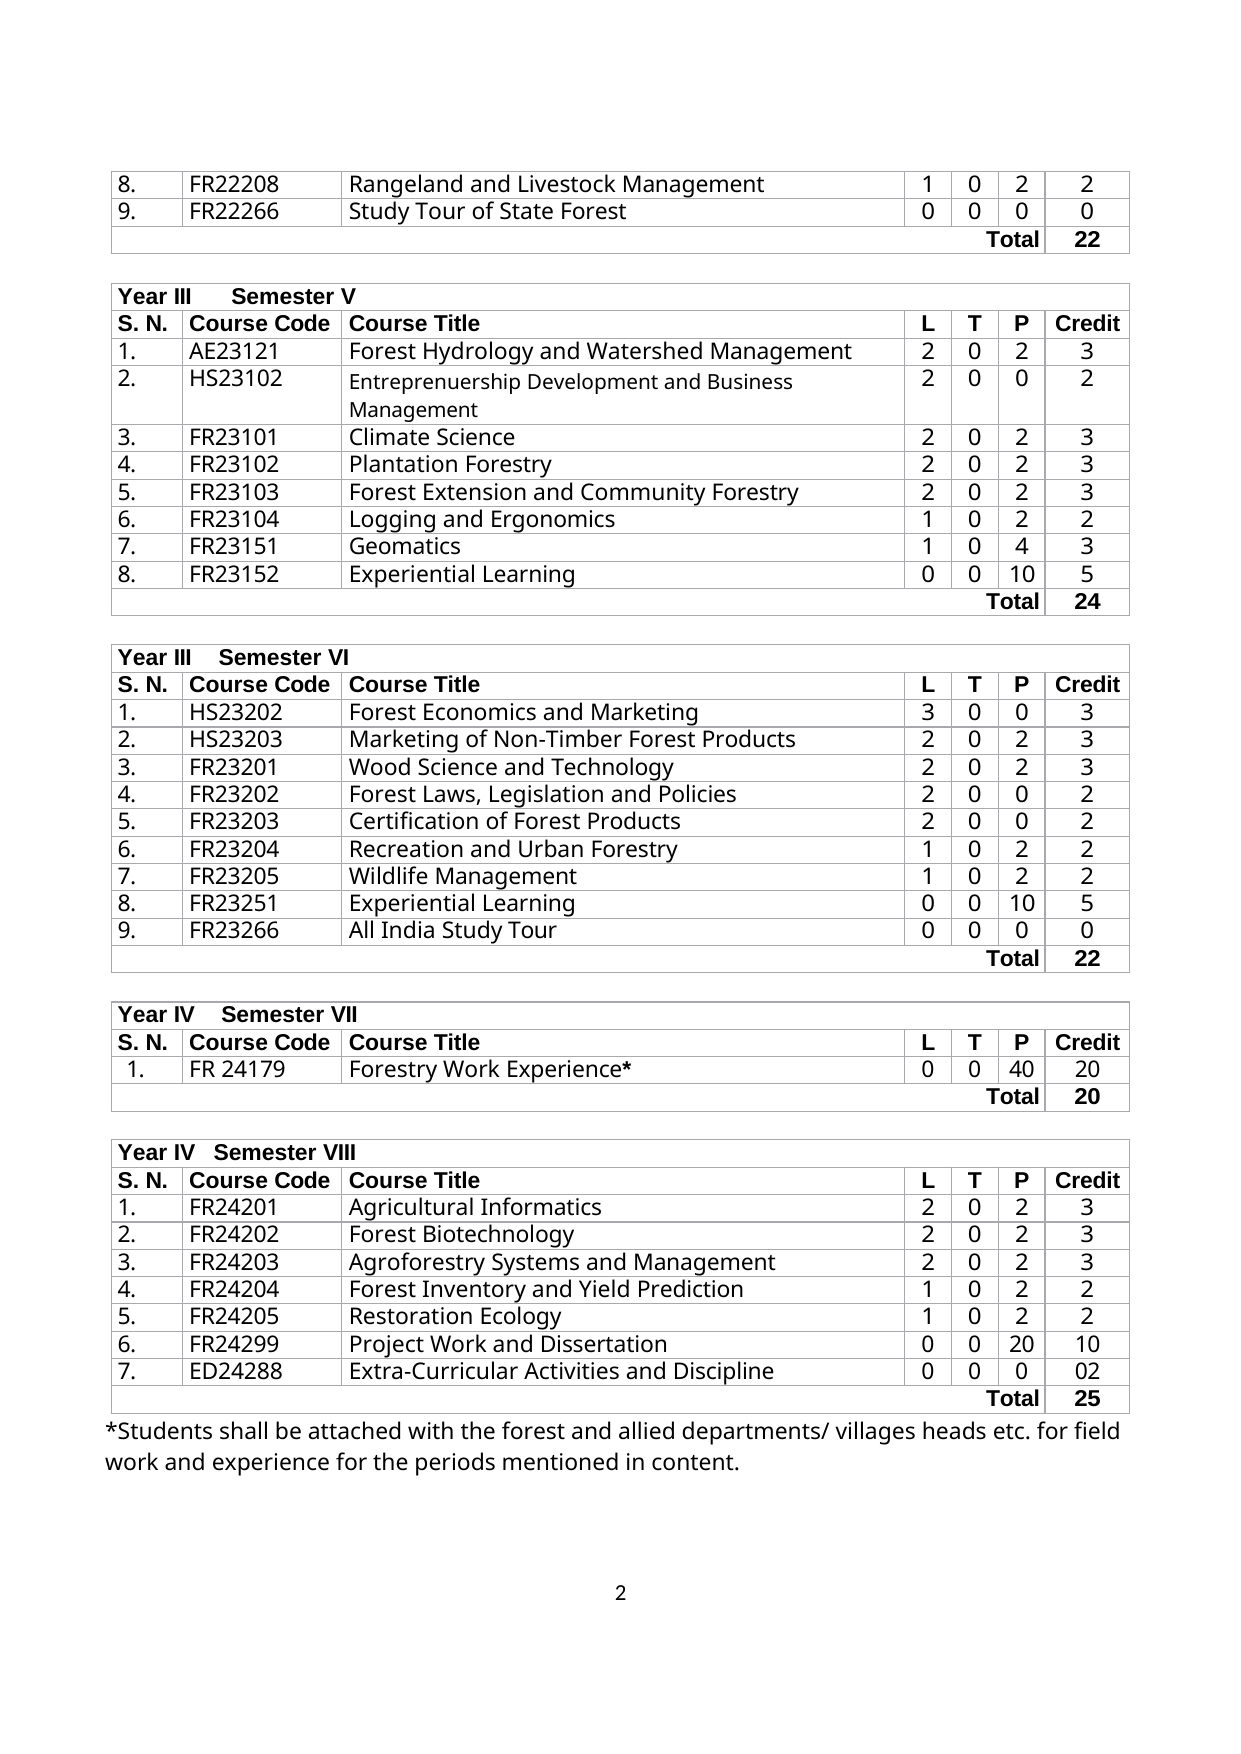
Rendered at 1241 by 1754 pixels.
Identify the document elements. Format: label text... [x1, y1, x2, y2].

table_cell S. N. [112, 311, 182, 338]
table_cell 1 [905, 864, 951, 890]
table_cell Extra-Curricular Activities and Discipline [342, 1359, 904, 1385]
table_cell FR22208 [183, 172, 341, 198]
table_cell 8. [112, 891, 182, 918]
table_cell 2. [112, 728, 182, 753]
table_cell 0 [999, 366, 1044, 424]
table_cell HS23202 [183, 700, 341, 726]
table_cell Total [112, 1084, 1044, 1111]
table_cell S. N. [112, 1168, 182, 1194]
table_cell Restoration Ecology [342, 1304, 904, 1331]
table_cell 0 [999, 809, 1044, 836]
table_cell 2 [999, 864, 1044, 890]
table_cell 0 [999, 919, 1044, 945]
table_cell T [952, 1030, 998, 1056]
table_cell FR23103 [183, 480, 341, 506]
table_cell 0 [952, 1304, 998, 1331]
table_cell T [952, 1168, 998, 1194]
table_cell 10 [1046, 1332, 1129, 1358]
table_cell 2 [999, 1277, 1044, 1303]
table_cell Logging and Ergonomics [342, 507, 904, 533]
table_cell 4. [112, 1277, 182, 1303]
table_cell 1 [905, 837, 951, 863]
table_cell 2 [905, 366, 951, 424]
table_cell 3 [1046, 480, 1129, 506]
table_cell 1 [905, 507, 951, 533]
table_cell 2 [999, 425, 1044, 451]
table_cell HS23203 [183, 728, 341, 753]
table_cell 3 [905, 700, 951, 726]
table_cell Course Title [342, 1030, 904, 1056]
table_cell 2 [999, 1223, 1044, 1249]
table_cell 2 [1046, 809, 1129, 836]
table_cell 2 [905, 1250, 951, 1276]
table_cell 0 [952, 425, 998, 451]
table_cell 2. [112, 366, 182, 424]
table_cell 0 [952, 919, 998, 945]
table_cell FR23152 [183, 562, 341, 588]
table_cell 0 [999, 700, 1044, 726]
table_cell 6. [112, 1332, 182, 1358]
table_cell 0 [952, 837, 998, 863]
table_cell Forest Economics and Marketing [342, 700, 904, 726]
table_cell FR23205 [183, 864, 341, 890]
table_cell 2 [1046, 1304, 1129, 1331]
table_cell 2 [999, 837, 1044, 863]
table_cell Course Code [183, 311, 341, 338]
table_cell 1 [905, 1304, 951, 1331]
table_cell 2 [1046, 864, 1129, 890]
table_cell Experiential Learning [342, 562, 904, 588]
table_cell 7. [112, 864, 182, 890]
table_cell 10 [999, 891, 1044, 918]
table_cell FR23266 [183, 919, 341, 945]
table_cell FR24201 [183, 1195, 341, 1221]
table_cell 5 [1046, 891, 1129, 918]
table_cell 2 [905, 1195, 951, 1221]
table_header Year III Semester V [112, 284, 1129, 310]
table_cell 2 [905, 452, 951, 478]
table_cell All India Study Tour [342, 919, 904, 945]
table_cell 40 [999, 1057, 1044, 1083]
table_cell FR23102 [183, 452, 341, 478]
table_cell 0 [905, 919, 951, 945]
table_header Year IV Semester VII [112, 1003, 1129, 1029]
table_cell 5. [112, 480, 182, 506]
table_cell 2 [999, 172, 1044, 198]
table_cell Forest Biotechnology [342, 1223, 904, 1249]
table_cell 0 [905, 199, 951, 226]
table_cell Recreation and Urban Forestry [342, 837, 904, 863]
table_cell 1. [112, 700, 182, 726]
table_cell 2 [1046, 366, 1129, 424]
table_cell 2 [999, 507, 1044, 533]
table_cell 0 [905, 1332, 951, 1358]
table_cell 22 [1046, 227, 1129, 253]
table_cell Course Title [342, 1168, 904, 1194]
table_cell Credit [1046, 1030, 1129, 1056]
table_cell 0 [952, 507, 998, 533]
table_cell 8. [112, 172, 182, 198]
table_cell Wood Science and Technology [342, 755, 904, 781]
table_cell 25 [1046, 1386, 1129, 1413]
table_cell Agroforestry Systems and Management [342, 1250, 904, 1276]
table_cell Total [112, 589, 1044, 615]
table_cell 2 [905, 809, 951, 836]
table_cell 24 [1046, 589, 1129, 615]
table_cell 2 [1046, 507, 1129, 533]
table_cell FR23101 [183, 425, 341, 451]
table_cell FR24203 [183, 1250, 341, 1276]
table_cell Entreprenuership Development and Business Management [342, 366, 904, 424]
table_cell FR23204 [183, 837, 341, 863]
table_cell 8. [112, 562, 182, 588]
table_cell 3. [112, 425, 182, 451]
table_cell ED24288 [183, 1359, 341, 1385]
table_cell 4. [112, 452, 182, 478]
table_cell Forest Inventory and Yield Prediction [342, 1277, 904, 1303]
table_cell 0 [952, 755, 998, 781]
table_cell P [999, 311, 1044, 338]
table_cell 0 [1046, 919, 1129, 945]
table_cell 10 [999, 562, 1044, 588]
text *Students shall be attached with the forest and allied departments/ villages heads etc. for field work and experience for the periods mentioned in content. [105, 1415, 1144, 1477]
table_cell T [952, 311, 998, 338]
table_cell 2 [905, 480, 951, 506]
table_cell 0 [952, 1250, 998, 1276]
table_cell Climate Science [342, 425, 904, 451]
table_cell Course Title [342, 311, 904, 338]
table_cell 9. [112, 919, 182, 945]
table_cell 0 [999, 199, 1044, 226]
table_cell 2 [1046, 172, 1129, 198]
table_cell 5. [112, 1304, 182, 1331]
table_cell Credit [1046, 673, 1129, 699]
table_cell 1 [905, 172, 951, 198]
table_cell Certification of Forest Products [342, 809, 904, 836]
table_cell 20 [1046, 1084, 1129, 1111]
table_cell Course Code [183, 673, 341, 699]
table_cell 02 [1046, 1359, 1129, 1385]
table_cell Course Title [342, 673, 904, 699]
table_cell 0 [952, 1277, 998, 1303]
table_cell L [905, 673, 951, 699]
table_cell FR24204 [183, 1277, 341, 1303]
table_cell P [999, 1168, 1044, 1194]
table_cell FR 24179 [183, 1057, 341, 1083]
table_cell 5. [112, 809, 182, 836]
table_cell 0 [905, 1057, 951, 1083]
table_cell 0 [952, 1057, 998, 1083]
table_cell Wildlife Management [342, 864, 904, 890]
table_cell Geomatics [342, 534, 904, 561]
table_cell 2 [999, 1304, 1044, 1331]
table_cell Marketing of Non-Timber Forest Products [342, 728, 904, 753]
table_cell 0 [952, 366, 998, 424]
table_cell 0 [999, 782, 1044, 808]
table_cell 0 [952, 1223, 998, 1249]
table_cell Course Code [183, 1168, 341, 1194]
table_cell 4 [999, 534, 1044, 561]
table_cell 22 [1046, 946, 1129, 972]
table_cell 1 [905, 1277, 951, 1303]
table_cell 3 [1046, 452, 1129, 478]
table_cell T [952, 673, 998, 699]
table_cell 2 [1046, 782, 1129, 808]
table_cell Forest Laws, Legislation and Policies [342, 782, 904, 808]
table_cell FR23151 [183, 534, 341, 561]
table_header Year IV Semester VIII [112, 1140, 1129, 1167]
table_cell Plantation Forestry [342, 452, 904, 478]
table_cell L [905, 1030, 951, 1056]
table_cell 2 [999, 480, 1044, 506]
table_cell Course Code [183, 1030, 341, 1056]
table_cell Total [112, 227, 1044, 253]
table_cell S. N. [112, 673, 182, 699]
table_cell 2 [999, 755, 1044, 781]
table_cell L [905, 311, 951, 338]
table_cell AE23121 [183, 339, 341, 365]
table_cell Forestry Work Experience* [342, 1057, 904, 1083]
table_cell Agricultural Informatics [342, 1195, 904, 1221]
table_cell 20 [999, 1332, 1044, 1358]
table_cell FR23104 [183, 507, 341, 533]
table_cell 2 [999, 452, 1044, 478]
table_cell FR22266 [183, 199, 341, 226]
table_cell 3 [1046, 1195, 1129, 1221]
table_cell 2 [905, 339, 951, 365]
table_cell 7. [112, 534, 182, 561]
table_cell 0 [952, 728, 998, 753]
table_cell 0 [952, 534, 998, 561]
table_cell 0 [952, 1195, 998, 1221]
table_cell 0 [952, 480, 998, 506]
table_cell Experiential Learning [342, 891, 904, 918]
table_cell 7. [112, 1359, 182, 1385]
table_cell 2 [999, 339, 1044, 365]
table_cell 3. [112, 755, 182, 781]
table_cell FR24202 [183, 1223, 341, 1249]
table_cell HS23102 [183, 366, 341, 424]
table_cell 4. [112, 782, 182, 808]
table_cell 20 [1046, 1057, 1129, 1083]
table_cell S. N. [112, 1030, 182, 1056]
table_cell 0 [952, 1332, 998, 1358]
table_cell 0 [905, 891, 951, 918]
table_cell 0 [952, 1359, 998, 1385]
table_cell Credit [1046, 311, 1129, 338]
table_cell 2 [1046, 1277, 1129, 1303]
table_cell 2. [112, 1223, 182, 1249]
table_cell 0 [952, 562, 998, 588]
table_cell 0 [952, 809, 998, 836]
table_cell FR23251 [183, 891, 341, 918]
table_cell 0 [952, 452, 998, 478]
table_cell FR24205 [183, 1304, 341, 1331]
table_cell Rangeland and Livestock Management [342, 172, 904, 198]
table_cell Project Work and Dissertation [342, 1332, 904, 1358]
table_cell 3 [1046, 700, 1129, 726]
table_cell Forest Hydrology and Watershed Management [342, 339, 904, 365]
table_cell 3 [1046, 339, 1129, 365]
table_cell 3 [1046, 425, 1129, 451]
table_cell 2 [905, 782, 951, 808]
table_cell 2 [905, 425, 951, 451]
table_cell 0 [952, 172, 998, 198]
table_cell 3 [1046, 728, 1129, 753]
table_cell 9. [112, 199, 182, 226]
table_cell 0 [905, 1359, 951, 1385]
table_cell 2 [999, 728, 1044, 753]
table_cell 1. [112, 1195, 182, 1221]
table_cell 3 [1046, 534, 1129, 561]
table_cell 0 [1046, 199, 1129, 226]
table_header Year III Semester VI [112, 645, 1129, 672]
table_cell 2 [999, 1250, 1044, 1276]
table_cell 3 [1046, 1250, 1129, 1276]
table_cell 1. [112, 1057, 182, 1083]
table_cell 0 [952, 199, 998, 226]
table_cell 0 [905, 562, 951, 588]
table_cell FR23201 [183, 755, 341, 781]
table_cell 0 [952, 891, 998, 918]
table_cell Study Tour of State Forest [342, 199, 904, 226]
table_cell 3 [1046, 1223, 1129, 1249]
table_cell 6. [112, 837, 182, 863]
table_cell Total [112, 946, 1044, 972]
table_cell 2 [905, 755, 951, 781]
table_cell Credit [1046, 1168, 1129, 1194]
table_cell 0 [952, 700, 998, 726]
table_cell FR23203 [183, 809, 341, 836]
table_cell 2 [905, 728, 951, 753]
table_cell 6. [112, 507, 182, 533]
table_cell L [905, 1168, 951, 1194]
table_cell 3 [1046, 755, 1129, 781]
table_cell FR23202 [183, 782, 341, 808]
table_cell 0 [952, 339, 998, 365]
table_cell 0 [952, 864, 998, 890]
table_cell P [999, 673, 1044, 699]
table_cell 2 [999, 1195, 1044, 1221]
table_cell 5 [1046, 562, 1129, 588]
table_cell 0 [952, 782, 998, 808]
table_cell P [999, 1030, 1044, 1056]
table_cell 1. [112, 339, 182, 365]
table_cell 1 [905, 534, 951, 561]
table_cell 2 [1046, 837, 1129, 863]
table_cell 0 [999, 1359, 1044, 1385]
table_cell Forest Extension and Community Forestry [342, 480, 904, 506]
table_cell FR24299 [183, 1332, 341, 1358]
table_cell 3. [112, 1250, 182, 1276]
table_cell 2 [905, 1223, 951, 1249]
table_cell Total [112, 1386, 1044, 1413]
